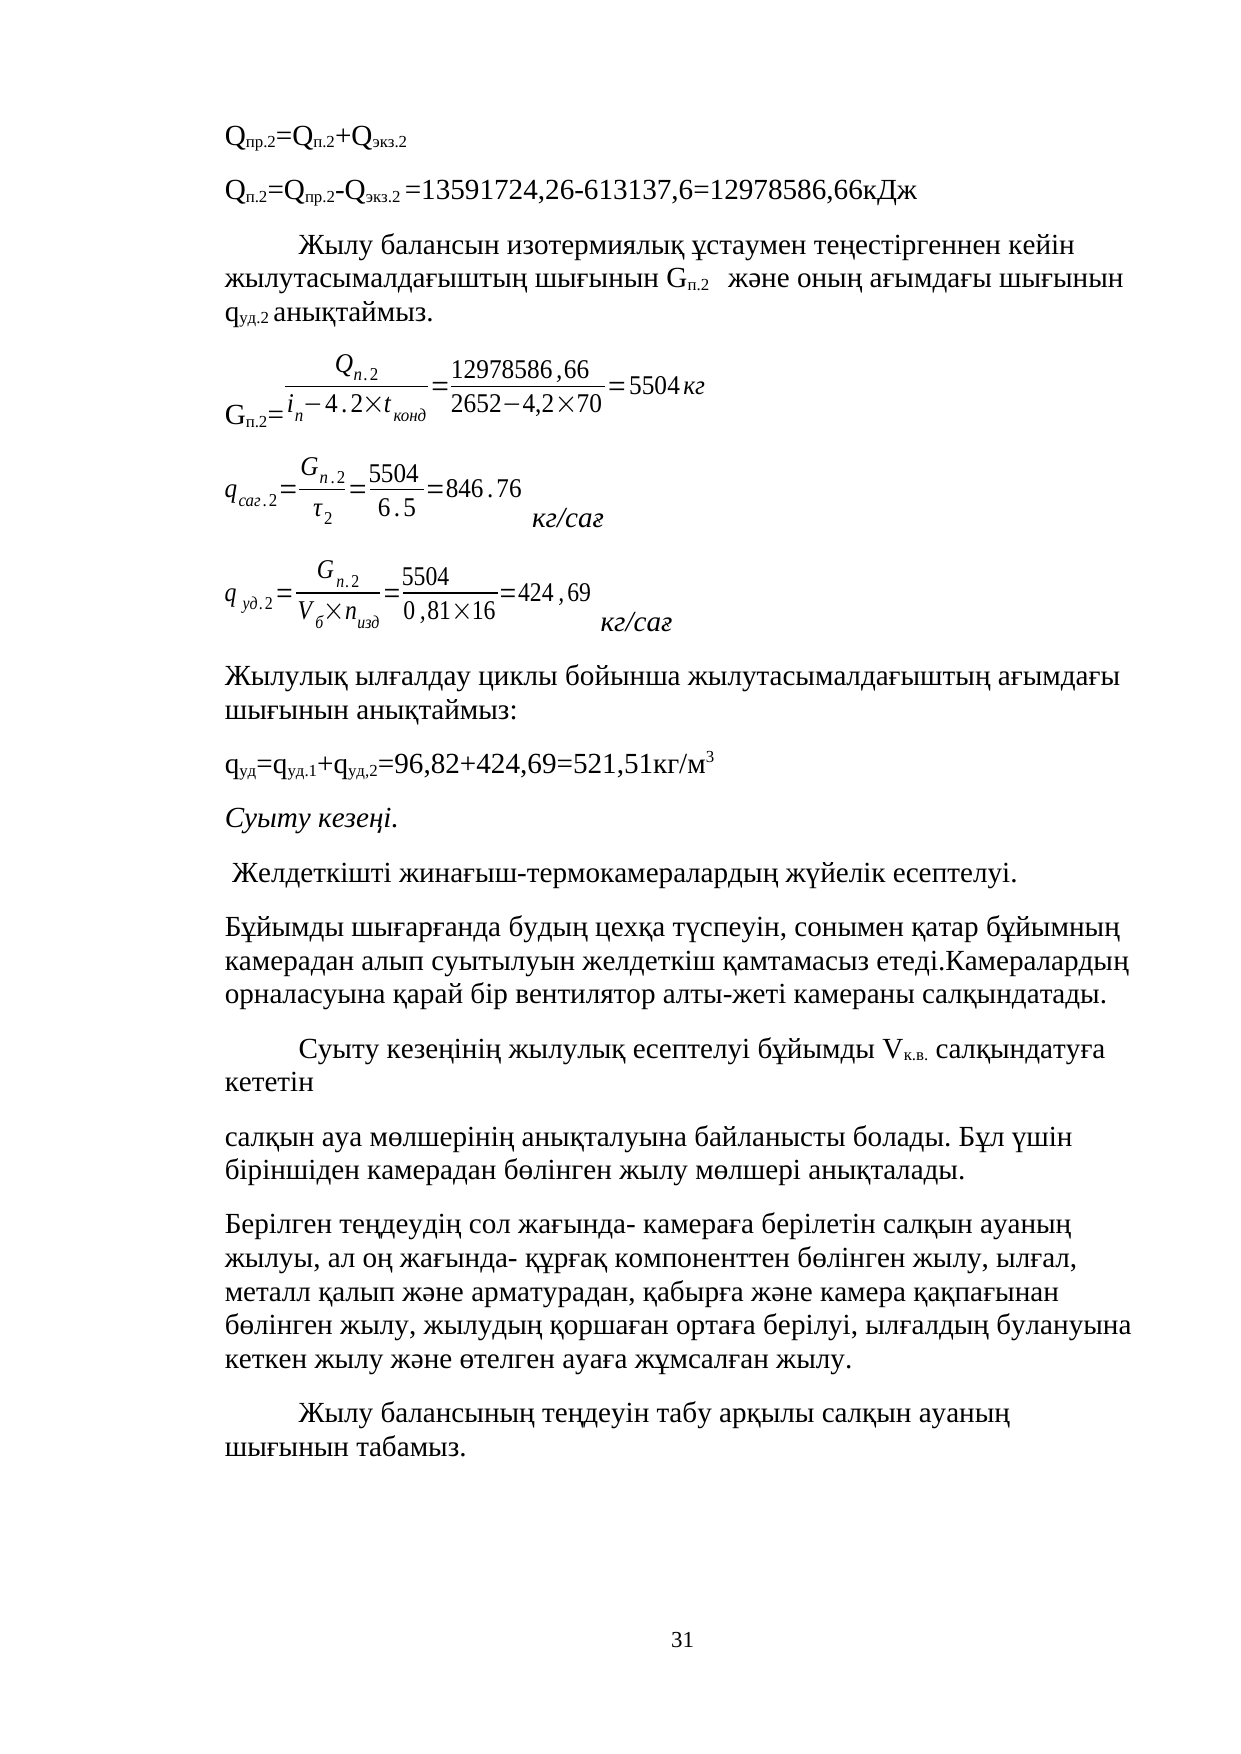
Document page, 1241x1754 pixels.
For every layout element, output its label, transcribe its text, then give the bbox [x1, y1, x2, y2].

text Qп.2=Qпр.2-Qэкз.2 =13591724,26-613137,6=12978586,66кДж [224, 172, 1140, 206]
text кг/сағ [224, 555, 1140, 637]
text Жылу балансының теңдеуін табу арқылы салқын ауаның шығынын табамыз. [224, 1395, 1140, 1462]
text Желдеткішті жинағыш-термокамералардың жүйелік есептелуі. [224, 855, 1140, 888]
text Gп.2= [224, 348, 1140, 431]
text Жылу балансын изотермиялық ұстаумен теңестіргеннен кейін жылутасымалдағыштың шығынын Gп.2 және оның ағымдағы шығынын qуд.2 анықтаймыз. [224, 227, 1140, 327]
text Жылулық ылғалдау циклы бойынша жылутасымалдағыштың ағымдағы шығынын анықтаймыз: [224, 658, 1140, 725]
text Берілген теңдеудің сол жағында- камераға берілетін салқын ауаның жылуы, ал оң жағында- құрғақ компоненттен бөлінген жылу, ылғал, металл қалып және арматурадан, қабырға және камера қақпағынан бөлінген жылу, жылудың қоршаған ортаға берілуі, ылғалдың булануына кеткен жылу және өтелген ауаға жұмсалған жылу. [224, 1207, 1140, 1374]
text салқын ауа мөлшерінің анықталуына байланысты болады. Бұл үшін біріншіден камерадан бөлінген жылу мөлшері анықталады. [224, 1119, 1140, 1186]
text Qпр.2=Qп.2+Qэкз.2 [224, 118, 1140, 152]
text кг/сағ [224, 452, 1140, 534]
text Суыту кезеңі. [224, 801, 1140, 834]
text Суыту кезеңінің жылулық есептелуі бұйымды Vк.в. салқындатуға кететін [224, 1031, 1140, 1098]
text Бұйымды шығарғанда будың цехқа түспеуін, сонымен қатар бұйымның камерадан алып суытылуын желдеткіш қамтамасыз етеді.Камералардың орналасуына қарай бір вентилятор алты-жеті камераны салқындатады. [224, 909, 1140, 1010]
text qуд=qуд.1+qуд,2=96,82+424,69=521,51кг/м3 [224, 746, 1140, 780]
